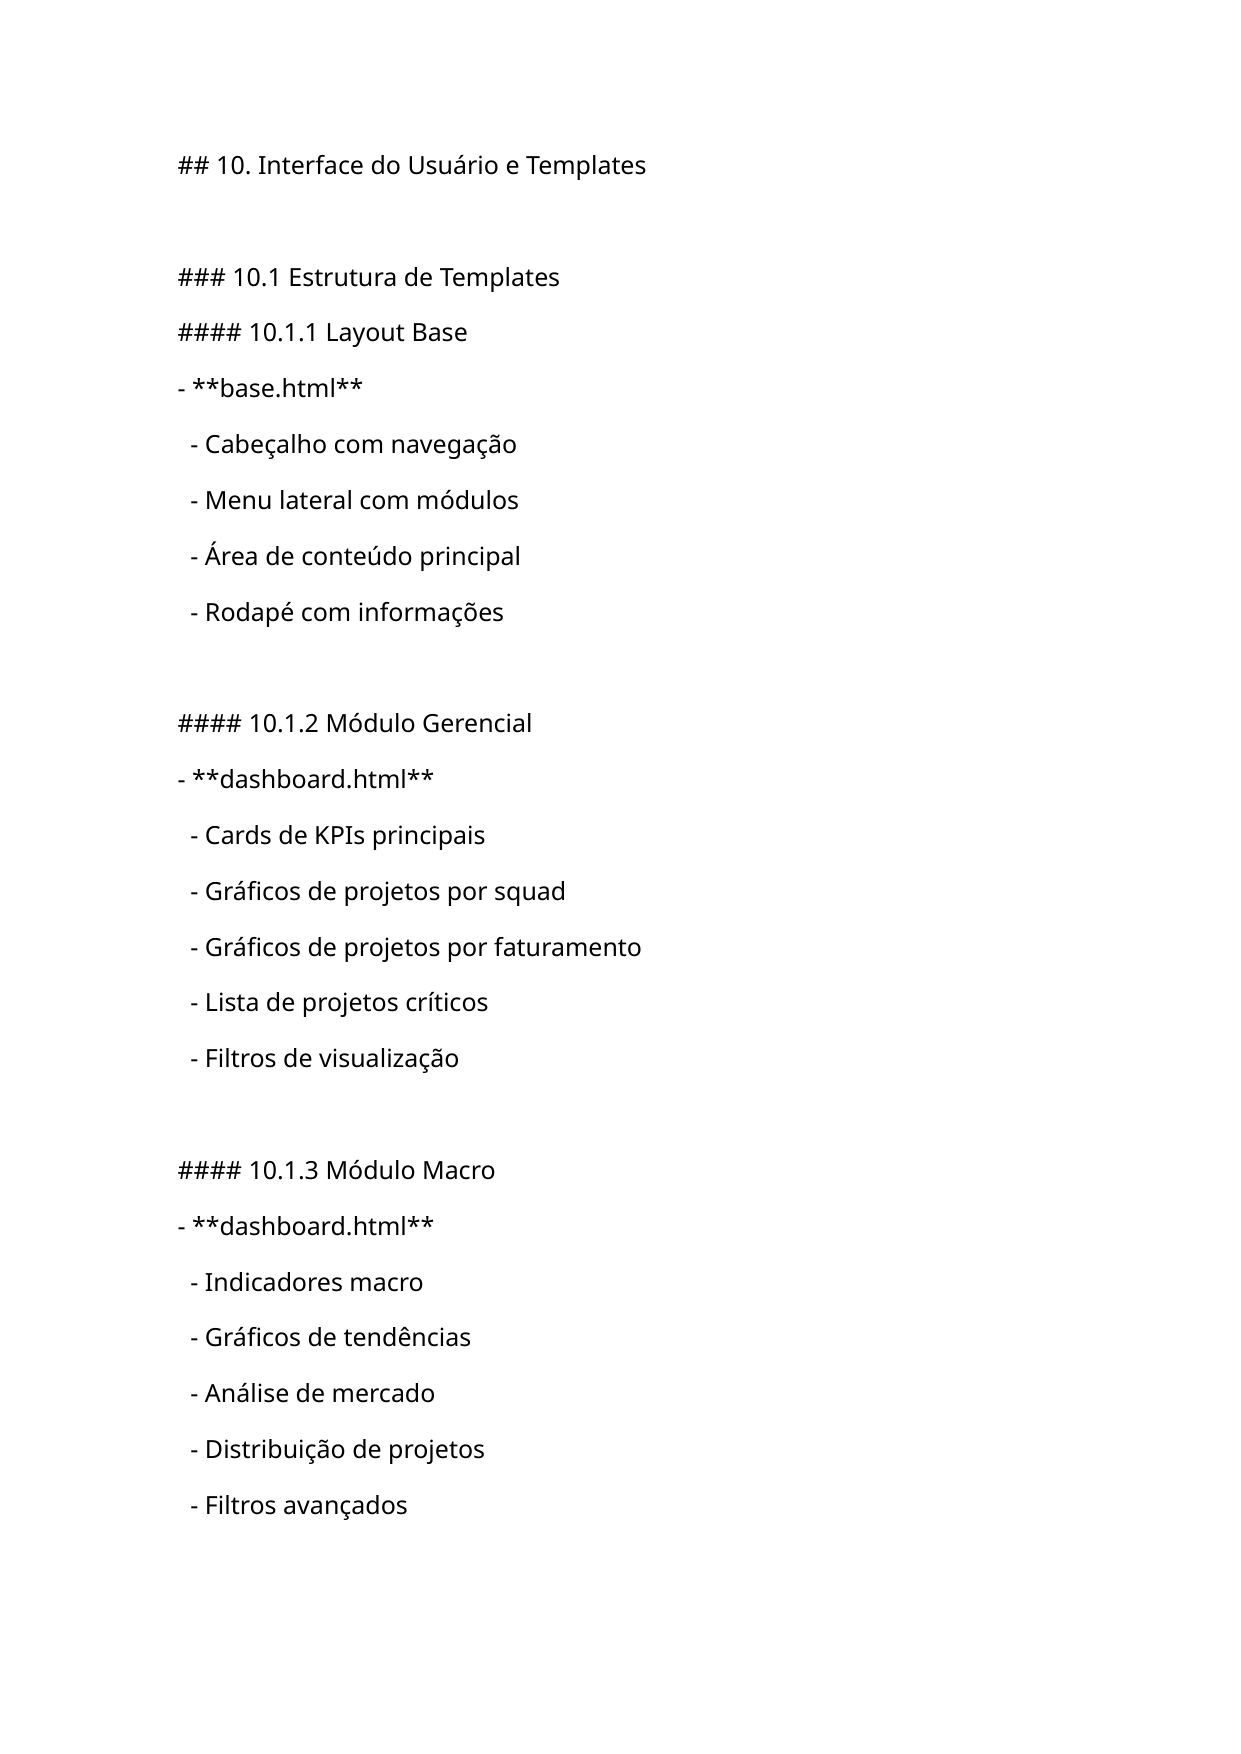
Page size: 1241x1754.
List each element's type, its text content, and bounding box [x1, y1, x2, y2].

text - Cabeçalho com navegação [177, 427, 1063, 461]
text - Área de conteúdo principal [177, 538, 1063, 572]
text - Gráficos de tendências [177, 1320, 1063, 1354]
text - Gráficos de projetos por faturamento [177, 929, 1063, 963]
text - Gráficos de projetos por squad [177, 873, 1063, 907]
text ### 10.1 Estrutura de Templates [177, 259, 1063, 293]
text - Rodapé com informações [177, 594, 1063, 628]
text - **dashboard.html** [177, 762, 1063, 796]
text - Indicadores macro [177, 1264, 1063, 1298]
text - Menu lateral com módulos [177, 483, 1063, 517]
text - Filtros de visualização [177, 1041, 1063, 1075]
text - Cards de KPIs principais [177, 818, 1063, 852]
text - **dashboard.html** [177, 1208, 1063, 1242]
text ## 10. Interface do Usuário e Templates [177, 148, 1063, 182]
text - Filtros avançados [177, 1488, 1063, 1522]
text - **base.html** [177, 371, 1063, 405]
text #### 10.1.3 Módulo Macro [177, 1153, 1063, 1187]
text - Distribuição de projetos [177, 1432, 1063, 1466]
text #### 10.1.1 Layout Base [177, 315, 1063, 349]
text - Lista de projetos críticos [177, 985, 1063, 1019]
text #### 10.1.2 Módulo Gerencial [177, 706, 1063, 740]
text - Análise de mercado [177, 1376, 1063, 1410]
